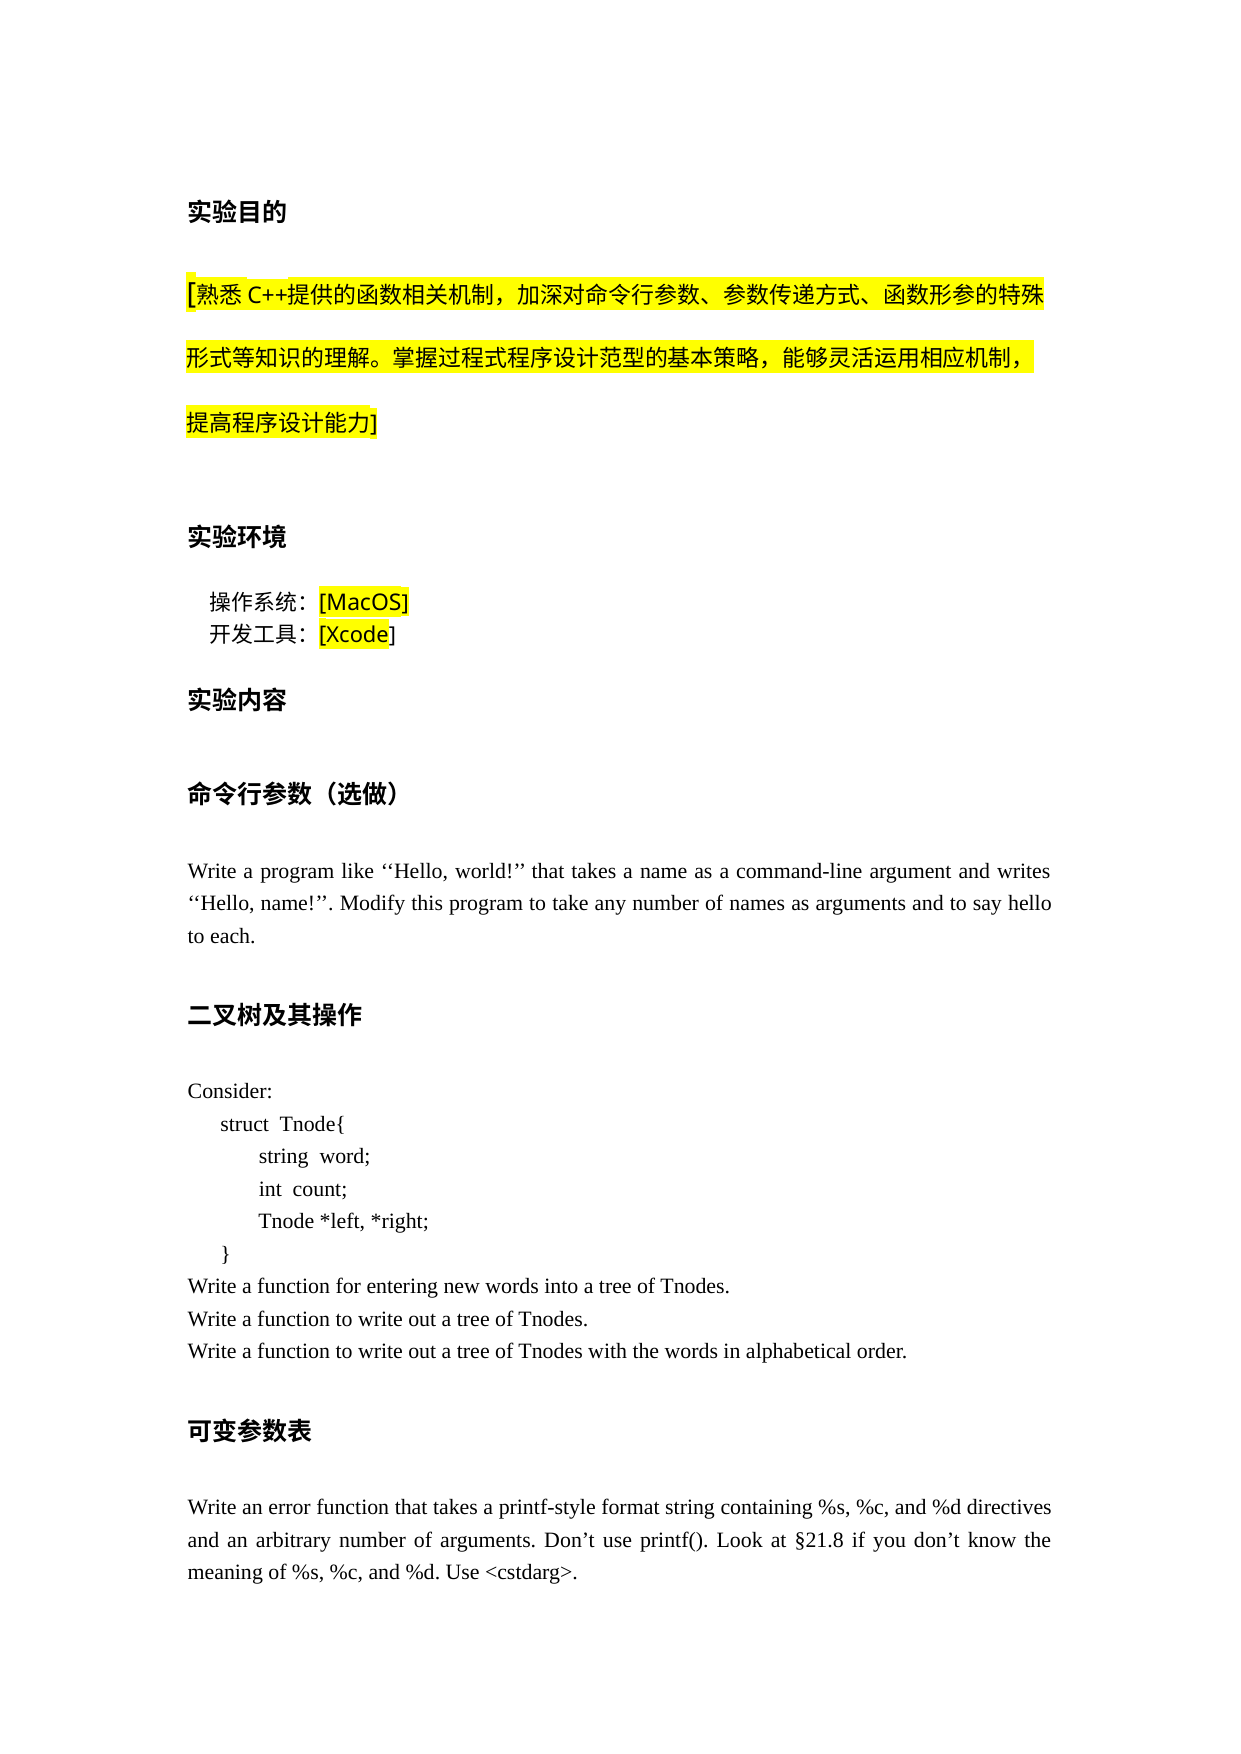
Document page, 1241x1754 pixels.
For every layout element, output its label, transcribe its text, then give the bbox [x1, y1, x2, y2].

text Write an error function that takes a printf-style format string containing %s, %c, and %d directives and an arbitrary number of arguments. Don’t use printf(). Look at §21.8 if you don’t know the meaning of %s, %c, and %d. Use <cstdarg>. [187, 1491, 1053, 1588]
subtitle 实验目的 [187, 178, 1053, 243]
text Write a function for entering new words into a tree of Tnodes. [187, 1270, 1053, 1302]
subtitle 实验内容 [187, 666, 1053, 731]
text int count; [187, 1172, 1053, 1205]
text Tnode *left, *right; [187, 1205, 1053, 1237]
text Write a program like ‘‘Hello, world!’’ that takes a name as a command-line argument and writes ‘‘Hello, name!’’. Modify this program to take any number of names as arguments and to say hello to each. [187, 854, 1053, 952]
subtitle 可变参数表 [187, 1397, 1053, 1462]
text [熟悉 C++提供的函数相关机制，加深对命令行参数、参数传递方式、函数形参的特殊形式等知识的理解。掌握过程式程序设计范型的基本策略，能够灵活运用相应机制，提高程序设计能力] [186, 259, 1053, 454]
text Write a function to write out a tree of Tnodes with the words in alphabetical order. [187, 1335, 1053, 1367]
text Consider: [187, 1075, 1053, 1107]
subtitle 实验环境 [187, 503, 1053, 568]
text 操作系统：[MacOS] [187, 584, 1053, 617]
text string word; [187, 1140, 1053, 1172]
text } [187, 1237, 1053, 1270]
subtitle 命令行参数（选做） [187, 760, 1053, 825]
text Write a function to write out a tree of Tnodes. [187, 1302, 1053, 1335]
subtitle 二叉树及其操作 [187, 981, 1053, 1046]
text 开发工具：[Xcode] [187, 617, 1053, 649]
text struct Tnode{ [187, 1107, 1053, 1140]
